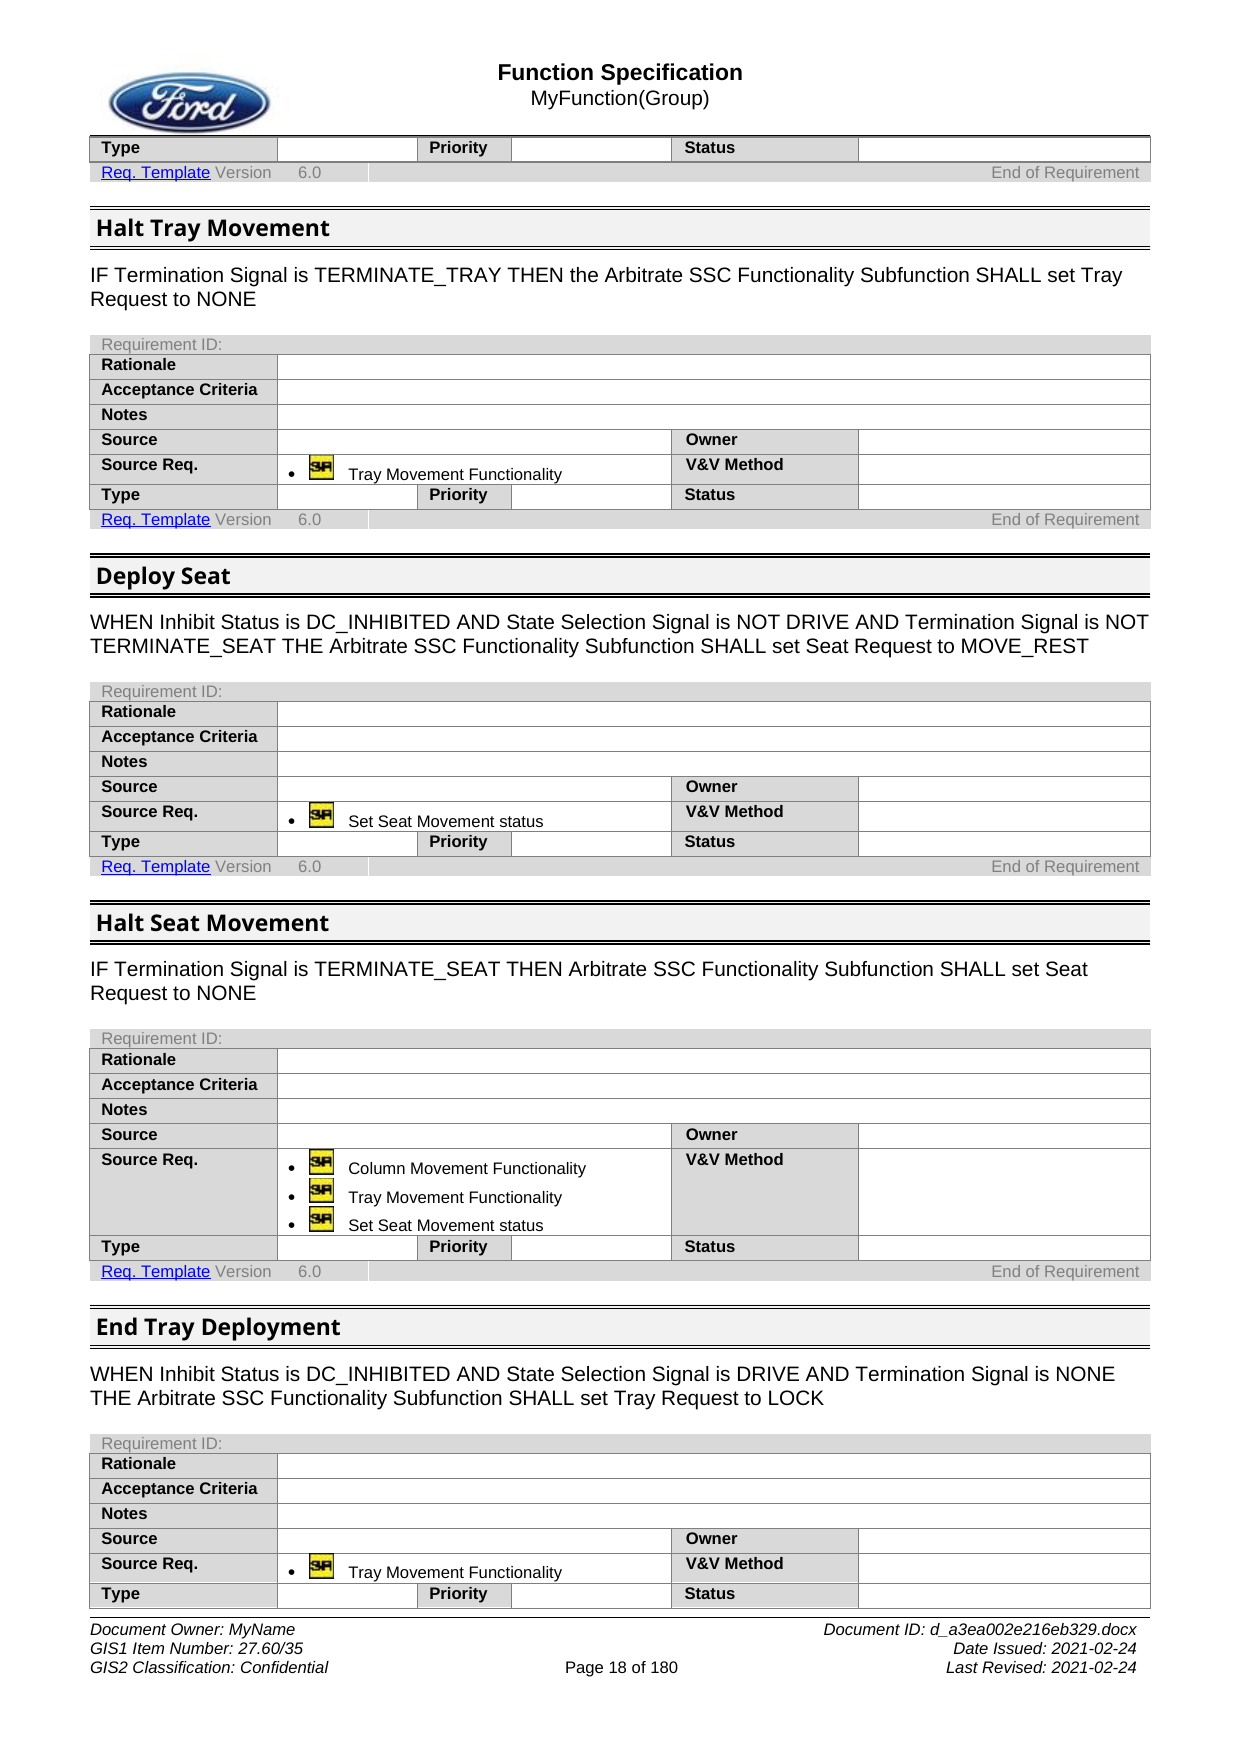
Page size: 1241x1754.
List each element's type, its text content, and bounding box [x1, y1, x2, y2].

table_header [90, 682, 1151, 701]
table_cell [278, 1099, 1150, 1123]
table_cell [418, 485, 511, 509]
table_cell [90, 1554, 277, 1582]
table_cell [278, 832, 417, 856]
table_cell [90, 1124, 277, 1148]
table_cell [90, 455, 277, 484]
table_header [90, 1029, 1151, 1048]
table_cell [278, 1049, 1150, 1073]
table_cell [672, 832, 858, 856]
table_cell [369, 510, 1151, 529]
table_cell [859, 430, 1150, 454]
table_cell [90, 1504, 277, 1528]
text WHEN Inhibit Status is DC_INHIBITED AND State Selection Signal is NOT DRIVE AND Termination Signal is NOT TERMINATE_SEAT THE Arbitrate SSC Functionality Subfunction SHALL set Seat Request to MOVE_REST [90, 610, 1150, 658]
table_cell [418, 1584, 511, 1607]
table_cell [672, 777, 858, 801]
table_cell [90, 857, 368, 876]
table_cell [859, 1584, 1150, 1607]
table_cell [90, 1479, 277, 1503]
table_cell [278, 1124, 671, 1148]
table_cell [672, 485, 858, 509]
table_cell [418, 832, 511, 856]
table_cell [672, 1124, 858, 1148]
text Halt Seat Movement [90, 905, 1150, 940]
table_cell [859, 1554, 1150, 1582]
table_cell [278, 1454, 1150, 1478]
text IF Termination Signal is TERMINATE_SEAT THEN Arbitrate SSC Functionality Subfunction SHALL set Seat Request to NONE [90, 957, 1150, 1005]
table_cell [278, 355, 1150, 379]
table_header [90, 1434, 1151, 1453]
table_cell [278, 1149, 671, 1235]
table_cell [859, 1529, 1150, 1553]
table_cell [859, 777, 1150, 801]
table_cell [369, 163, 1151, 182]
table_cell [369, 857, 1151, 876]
picture [89, 53, 290, 136]
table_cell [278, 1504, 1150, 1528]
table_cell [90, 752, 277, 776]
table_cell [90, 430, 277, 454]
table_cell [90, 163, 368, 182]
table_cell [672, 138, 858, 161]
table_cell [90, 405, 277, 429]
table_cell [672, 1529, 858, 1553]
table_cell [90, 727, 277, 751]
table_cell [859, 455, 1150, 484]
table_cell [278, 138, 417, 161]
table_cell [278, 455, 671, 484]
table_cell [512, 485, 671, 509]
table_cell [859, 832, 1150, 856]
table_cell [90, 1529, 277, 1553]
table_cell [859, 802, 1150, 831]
text IF Termination Signal is TERMINATE_TRAY THEN the Arbitrate SSC Functionality Subfunction SHALL set Tray Request to NONE [90, 263, 1150, 311]
text WHEN Inhibit Status is DC_INHIBITED AND State Selection Signal is DRIVE AND Termination Signal is NONE THE Arbitrate SSC Functionality Subfunction SHALL set Tray Request to LOCK [90, 1362, 1150, 1410]
picture [309, 1206, 334, 1232]
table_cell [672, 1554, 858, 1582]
text Deploy Seat [90, 558, 1150, 593]
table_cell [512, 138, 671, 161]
picture [309, 1553, 334, 1579]
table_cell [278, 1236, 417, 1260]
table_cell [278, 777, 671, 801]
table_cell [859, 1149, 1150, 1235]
picture [309, 455, 334, 480]
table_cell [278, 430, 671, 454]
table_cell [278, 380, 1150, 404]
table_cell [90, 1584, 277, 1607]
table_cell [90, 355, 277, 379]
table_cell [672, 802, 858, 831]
picture [309, 802, 334, 828]
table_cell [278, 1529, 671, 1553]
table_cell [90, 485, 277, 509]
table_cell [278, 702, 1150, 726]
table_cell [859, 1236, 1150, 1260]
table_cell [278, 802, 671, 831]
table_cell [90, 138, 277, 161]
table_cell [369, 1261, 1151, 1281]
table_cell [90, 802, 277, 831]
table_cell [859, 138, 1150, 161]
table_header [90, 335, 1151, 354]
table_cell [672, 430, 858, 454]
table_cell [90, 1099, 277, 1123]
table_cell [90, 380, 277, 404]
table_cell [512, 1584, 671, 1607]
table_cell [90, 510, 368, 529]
text Halt Tray Movement [90, 210, 1150, 246]
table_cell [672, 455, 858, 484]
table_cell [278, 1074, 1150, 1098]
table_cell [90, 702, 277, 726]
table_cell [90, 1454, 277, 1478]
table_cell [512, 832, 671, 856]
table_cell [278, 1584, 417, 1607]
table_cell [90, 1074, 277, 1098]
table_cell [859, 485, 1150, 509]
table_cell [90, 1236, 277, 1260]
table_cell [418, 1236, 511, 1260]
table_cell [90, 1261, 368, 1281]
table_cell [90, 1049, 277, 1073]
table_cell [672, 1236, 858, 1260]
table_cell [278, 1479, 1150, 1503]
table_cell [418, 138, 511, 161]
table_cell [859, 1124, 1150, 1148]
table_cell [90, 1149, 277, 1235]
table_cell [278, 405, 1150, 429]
picture [309, 1149, 334, 1175]
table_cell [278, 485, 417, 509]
picture [309, 1178, 334, 1203]
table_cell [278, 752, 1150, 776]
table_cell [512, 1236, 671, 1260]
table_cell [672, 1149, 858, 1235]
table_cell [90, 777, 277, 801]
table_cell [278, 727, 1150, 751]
text End Tray Deployment [90, 1309, 1150, 1345]
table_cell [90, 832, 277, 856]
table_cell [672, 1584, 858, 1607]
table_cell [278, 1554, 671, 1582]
